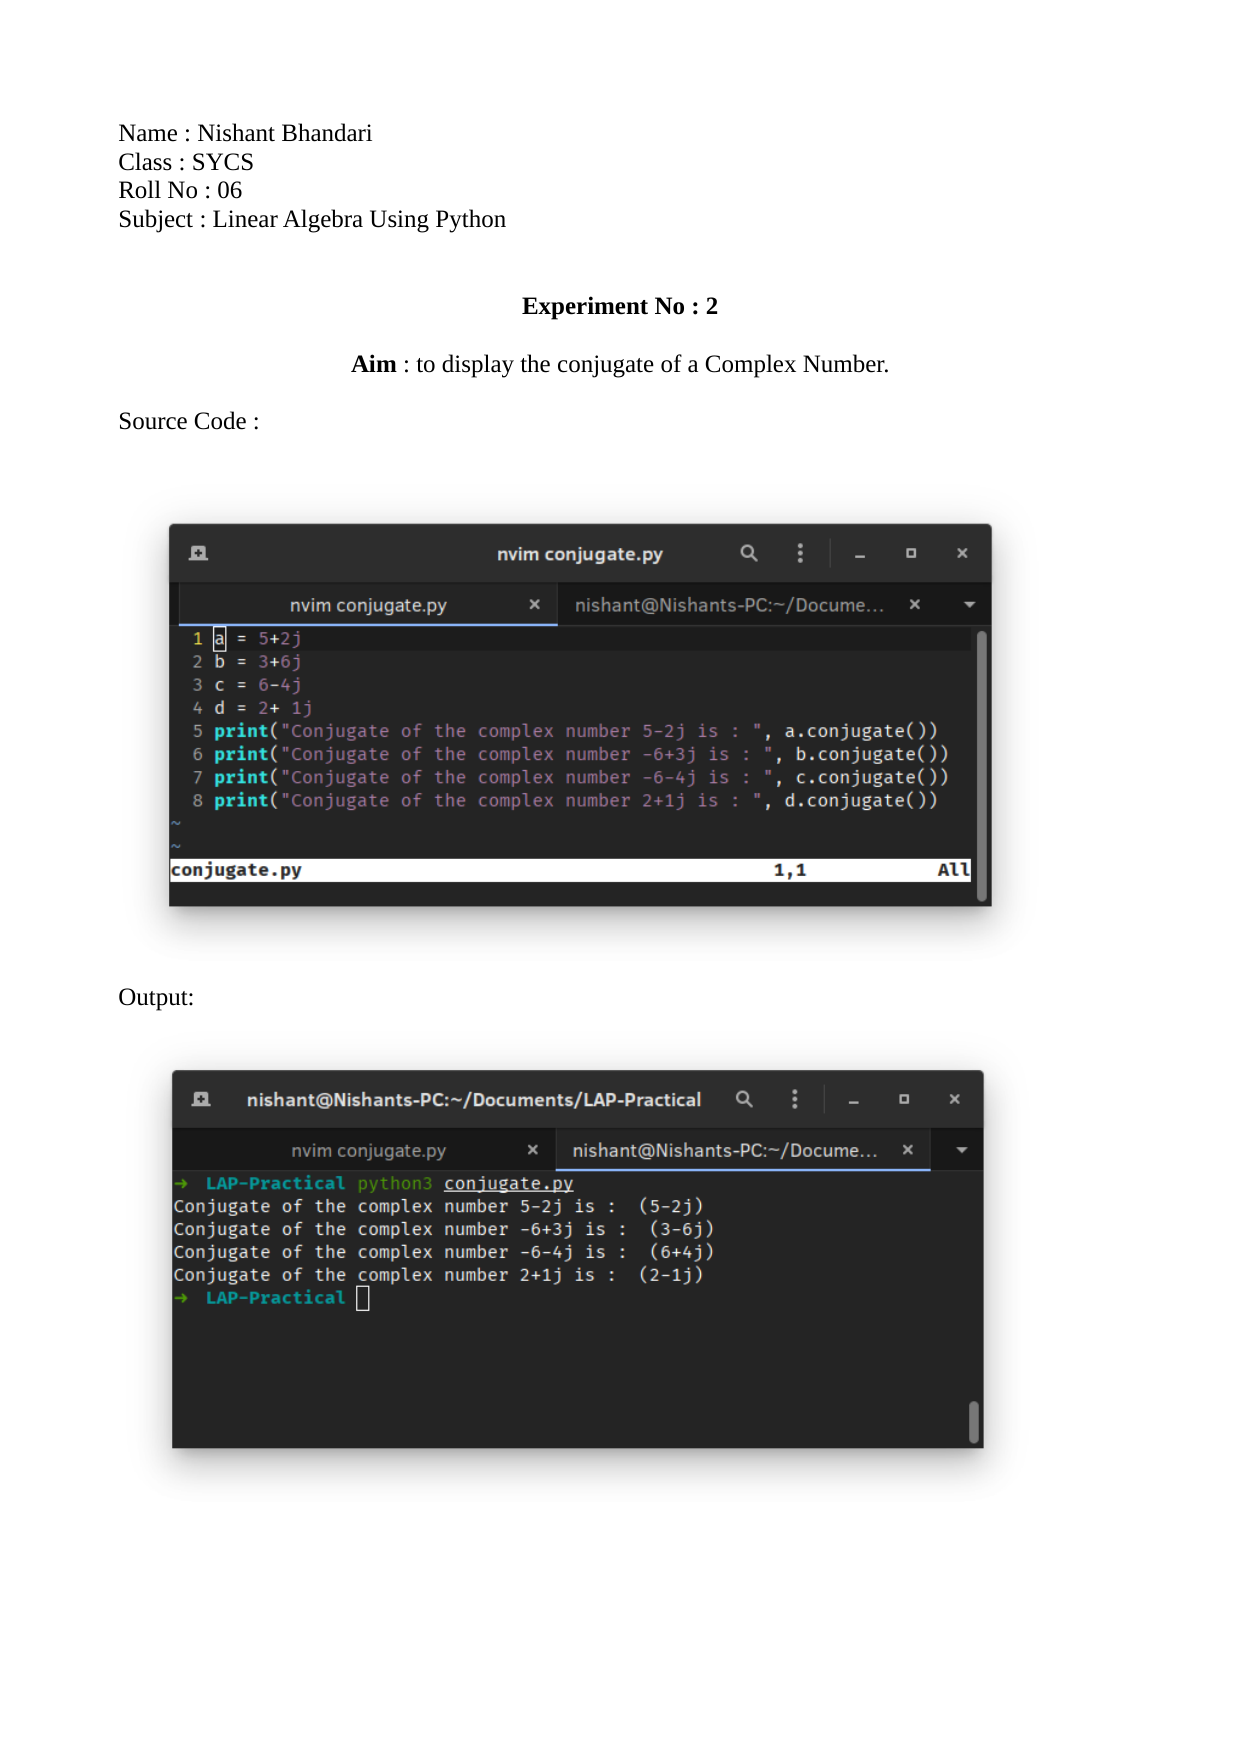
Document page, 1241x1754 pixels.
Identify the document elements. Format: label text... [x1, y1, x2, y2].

text Source Code : [118, 406, 1122, 435]
text Experiment No : 2 [118, 291, 1122, 320]
picture [106, 1011, 1051, 1523]
text Aim : to display the conjugate of a Complex Number. [118, 349, 1122, 378]
picture [101, 463, 1059, 982]
